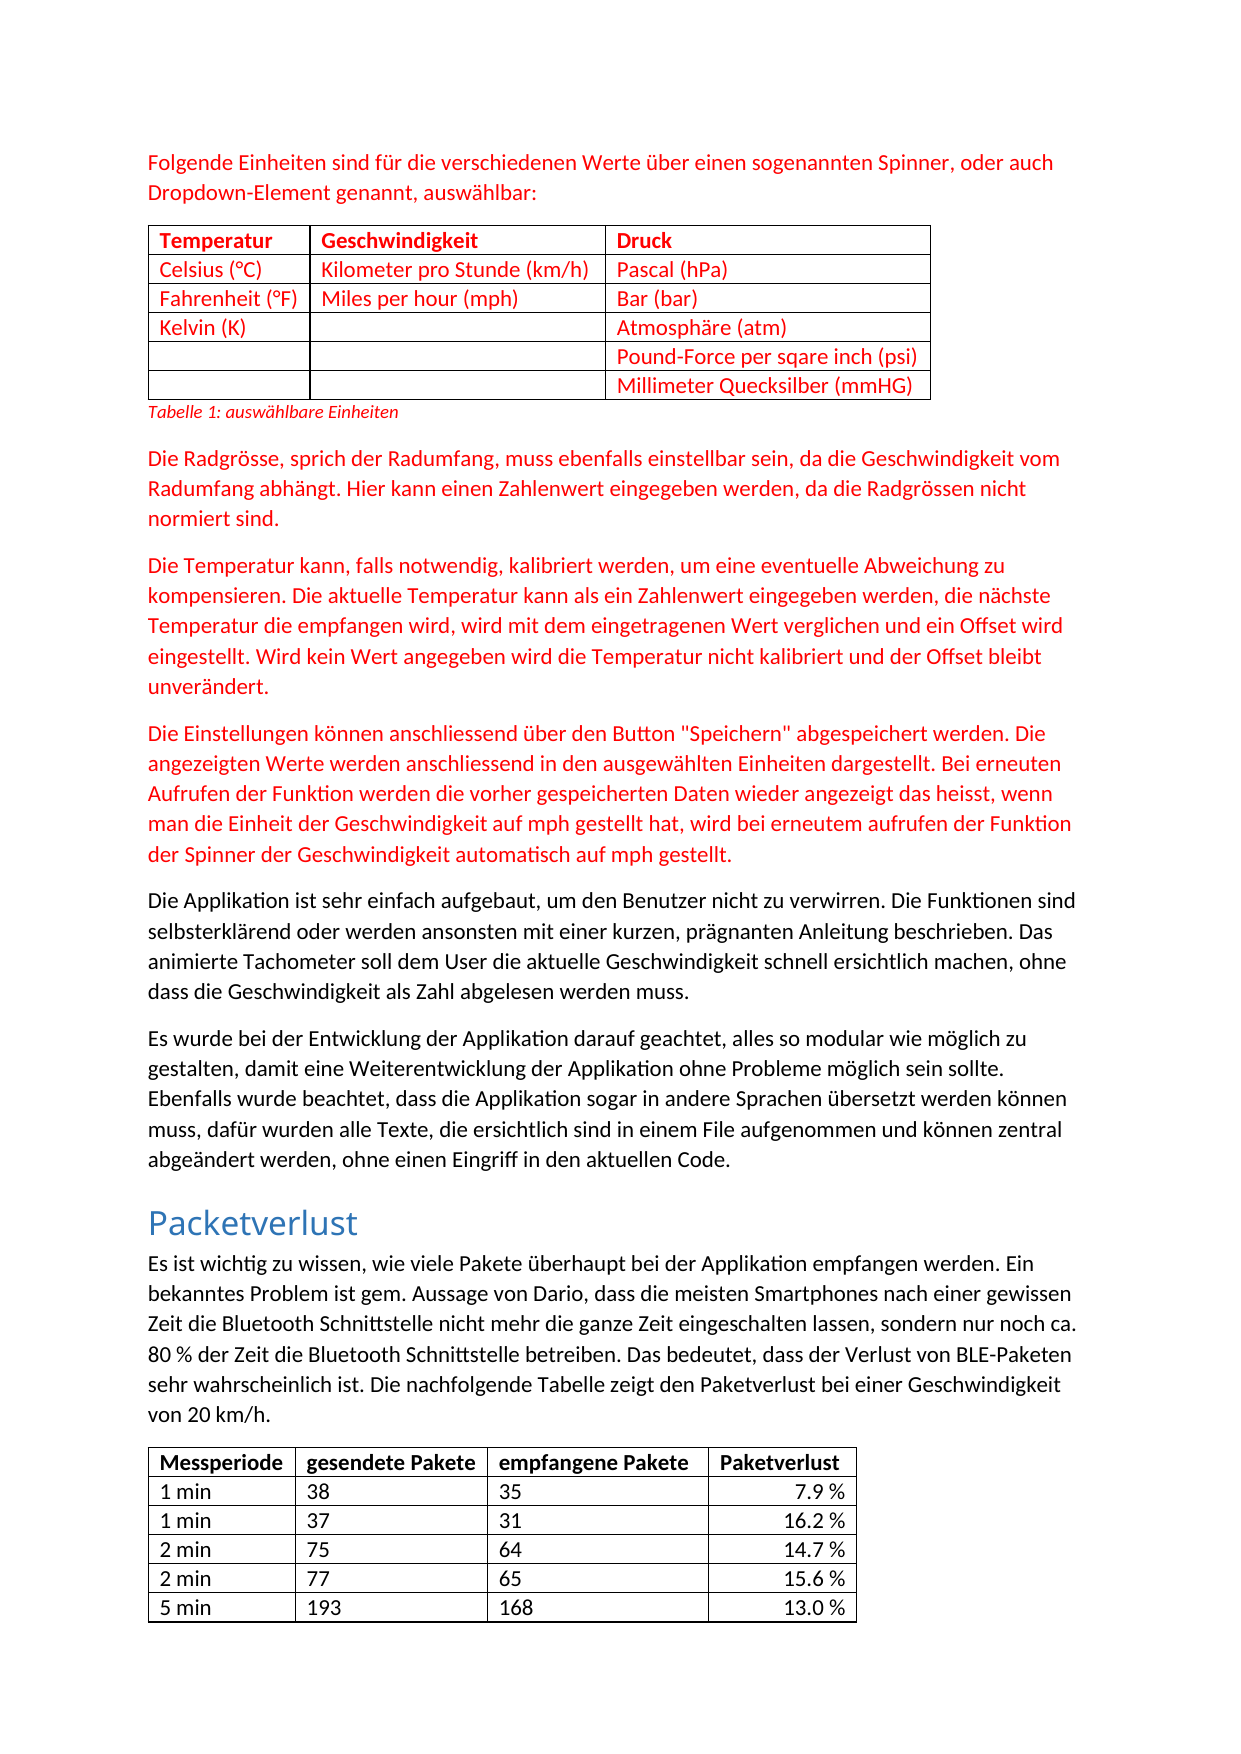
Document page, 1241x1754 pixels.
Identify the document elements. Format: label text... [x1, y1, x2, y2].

table_cell 64 [488, 1535, 708, 1563]
table_cell Pascal (hPa) [606, 255, 930, 283]
table_header Geschwindigkeit [311, 226, 605, 254]
table_cell 13.0 % [709, 1593, 856, 1621]
text Es ist wichtig zu wissen, wie viele Pakete überhaupt bei der Applikation empfangen werden. Ein bekanntes Problem ist gem. Aussage von Dario, dass die meisten Smartphones nach einer gewissen Zeit die Bluetooth Schnittstelle nicht mehr die ganze Zeit eingeschalten lassen, sondern nur noch ca. 80 % der Zeit die Bluetooth Schnittstelle betreiben. Das bedeutet, dass der Verlust von BLE-Paketen sehr wahrscheinlich ist. Die nachfolgende Tabelle zeigt den Paketverlust bei einer Geschwindigkeit von 20 km/h. [148, 1249, 1093, 1428]
text Die Temperatur kann, falls notwendig, kalibriert werden, um eine eventuelle Abweichung zu kompensieren. Die aktuelle Temperatur kann als ein Zahlenwert eingegeben werden, die nächste Temperatur die empfangen wird, wird mit dem eingetragenen Wert verglichen und ein Offset wird eingestellt. Wird kein Wert angegeben wird die Temperatur nicht kalibriert und der Offset bleibt unverändert. [148, 551, 1093, 700]
table_cell 7.9 % [709, 1477, 856, 1505]
table_cell Millimeter Quecksilber (mmHG) [606, 371, 930, 399]
table_cell 168 [488, 1593, 708, 1621]
text Die Applikation ist sehr einfach aufgebaut, um den Benutzer nicht zu verwirren. Die Funktionen sind selbsterklärend oder werden ansonsten mit einer kurzen, prägnanten Anleitung beschrieben. Das animierte Tachometer soll dem User die aktuelle Geschwindigkeit schnell ersichtlich machen, ohne dass die Geschwindigkeit als Zahl abgelesen werden muss. [148, 887, 1093, 1005]
text Folgende Einheiten sind für die verschiedenen Werte über einen sogenannten Spinner, oder auch Dropdown-Element genannt, auswählbar: [148, 148, 1093, 206]
table_cell 37 [296, 1506, 487, 1534]
table_header Temperatur [149, 226, 309, 254]
table_cell 75 [296, 1535, 487, 1563]
table_cell Kilometer pro Stunde (km/h) [311, 255, 605, 283]
table_cell 31 [488, 1506, 708, 1534]
table_cell 1 min [149, 1506, 295, 1534]
table_cell Bar (bar) [606, 284, 930, 312]
text Die Radgrösse, sprich der Radumfang, muss ebenfalls einstellbar sein, da die Geschwindigkeit vom Radumfang abhängt. Hier kann einen Zahlenwert eingegeben werden, da die Radgrössen nicht normiert sind. [148, 444, 1093, 532]
table_cell 15.6 % [709, 1564, 856, 1592]
table_cell [311, 371, 605, 399]
table_cell 65 [488, 1564, 708, 1592]
table_cell [311, 342, 605, 370]
table_cell Kelvin (K) [149, 313, 309, 341]
table_cell 38 [296, 1477, 487, 1505]
text Es wurde bei der Entwicklung der Applikation darauf geachtet, alles so modular wie möglich zu gestalten, damit eine Weiterentwicklung der Applikation ohne Probleme möglich sein sollte. Ebenfalls wurde beachtet, dass die Applikation sogar in andere Sprachen übersetzt werden können muss, dafür wurden alle Texte, die ersichtlich sind in einem File aufgenommen und können zentral abgeändert werden, ohne einen Eingriff in den aktuellen Code. [148, 1024, 1093, 1173]
table_header empfangene Pakete [488, 1448, 708, 1476]
table_cell Celsius (°C) [149, 255, 309, 283]
table_cell 5 min [149, 1593, 295, 1621]
text Tabelle 1: auswählbare Einheiten [148, 400, 1093, 423]
table_header Messperiode [149, 1448, 295, 1476]
table_cell 35 [488, 1477, 708, 1505]
text Die Einstellungen können anschliessend über den Button "Speichern" abgespeichert werden. Die angezeigten Werte werden anschliessend in den ausgewählten Einheiten dargestellt. Bei erneuten Aufrufen der Funktion werden die vorher gespeicherten Daten wieder angezeigt das heisst, wenn man die Einheit der Geschwindigkeit auf mph gestellt hat, wird bei erneutem aufrufen der Funktion der Spinner der Geschwindigkeit automatisch auf mph gestellt. [148, 719, 1093, 868]
table_cell 77 [296, 1564, 487, 1592]
table_cell 16.2 % [709, 1506, 856, 1534]
table_cell [149, 371, 309, 399]
table_cell 193 [296, 1593, 487, 1621]
table_cell 14.7 % [709, 1535, 856, 1563]
table_cell Fahrenheit (°F) [149, 284, 309, 312]
table_cell [311, 313, 605, 341]
table_cell [149, 342, 309, 370]
subtitle Packetverlust [148, 1200, 1093, 1246]
table_cell 1 min [149, 1477, 295, 1505]
table_cell 2 min [149, 1564, 295, 1592]
table_header Paketverlust [709, 1448, 856, 1476]
table_header gesendete Pakete [296, 1448, 487, 1476]
table_cell 2 min [149, 1535, 295, 1563]
table_cell Atmosphäre (atm) [606, 313, 930, 341]
table_cell Pound-Force per sqare inch (psi) [606, 342, 930, 370]
table_cell Miles per hour (mph) [311, 284, 605, 312]
table_header Druck [606, 226, 930, 254]
